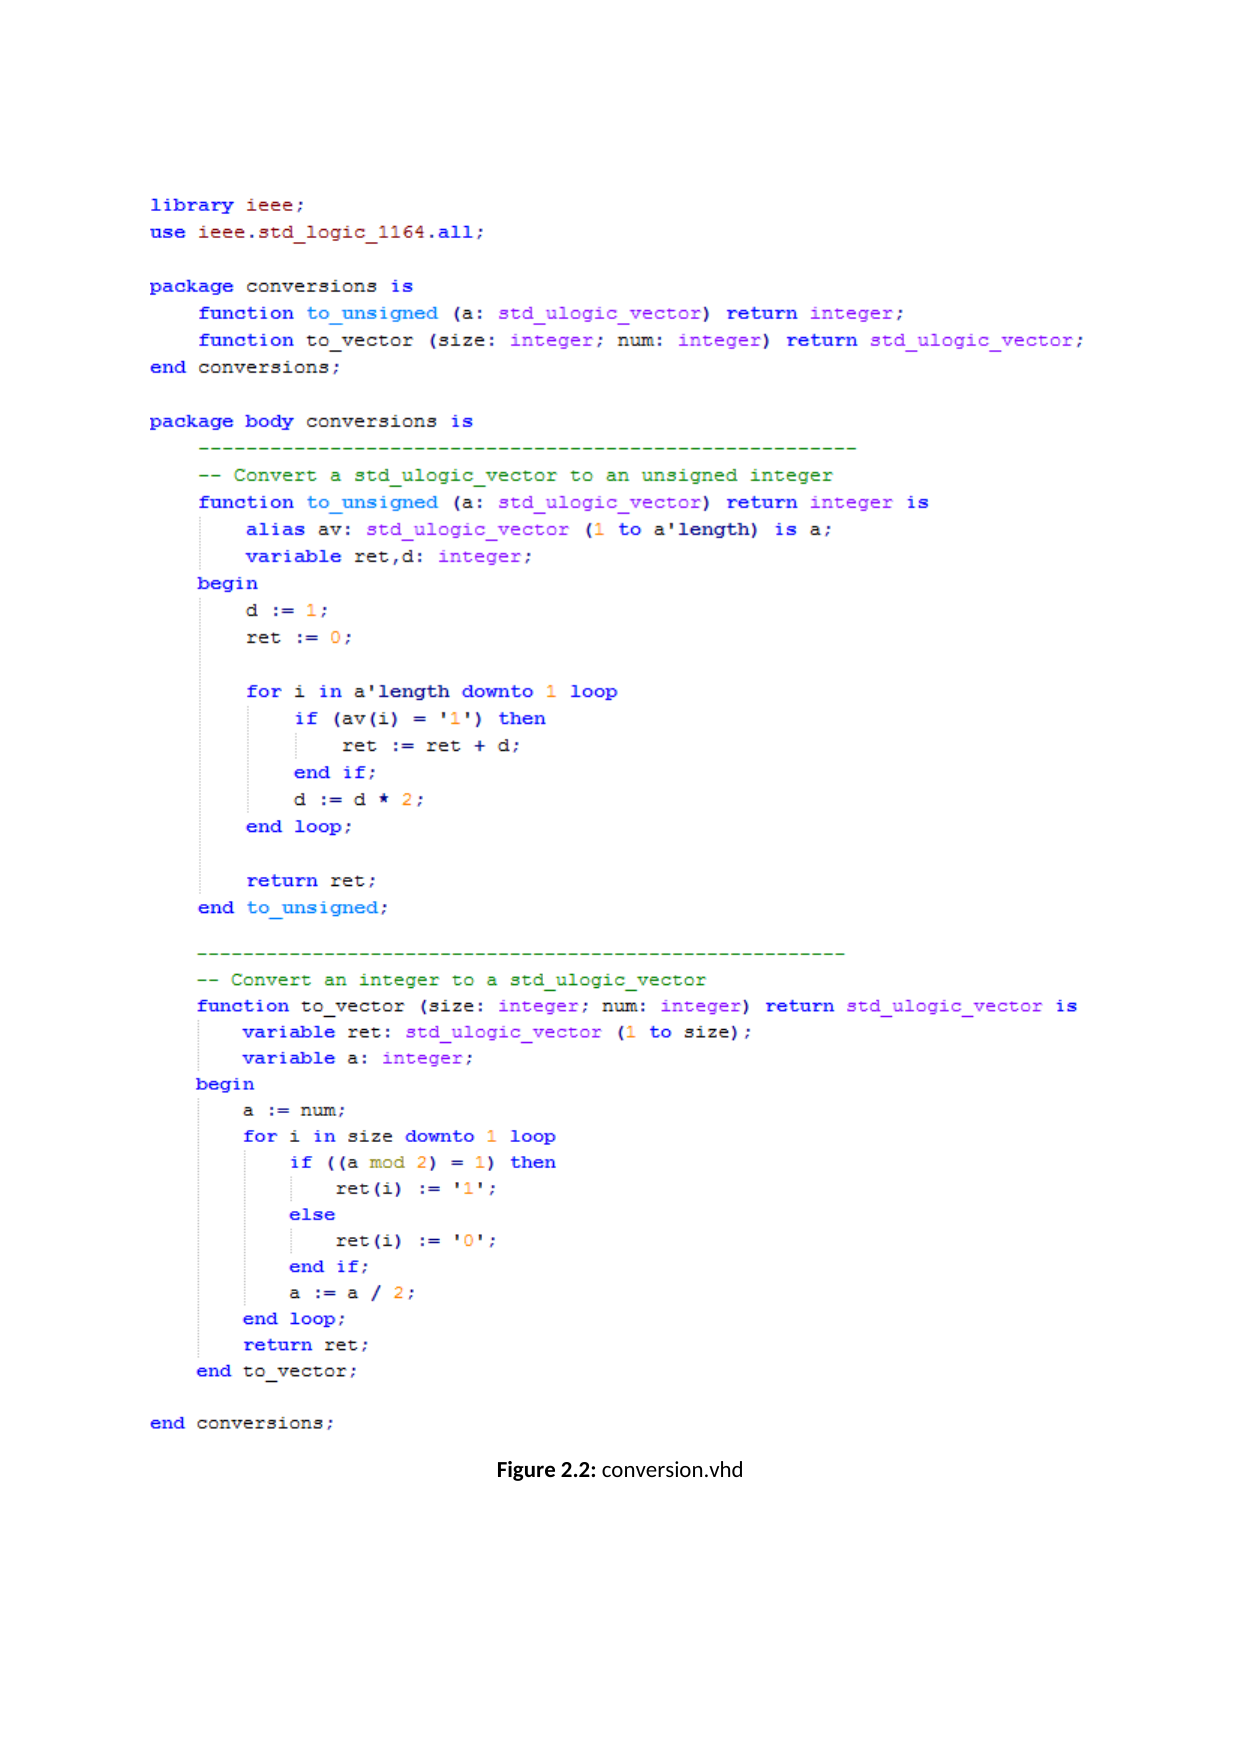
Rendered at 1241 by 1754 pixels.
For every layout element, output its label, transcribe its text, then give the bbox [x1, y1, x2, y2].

text Figure 2.2: conversion.vhd [150, 1455, 1090, 1483]
picture [150, 196, 1089, 927]
picture [150, 945, 1091, 1436]
